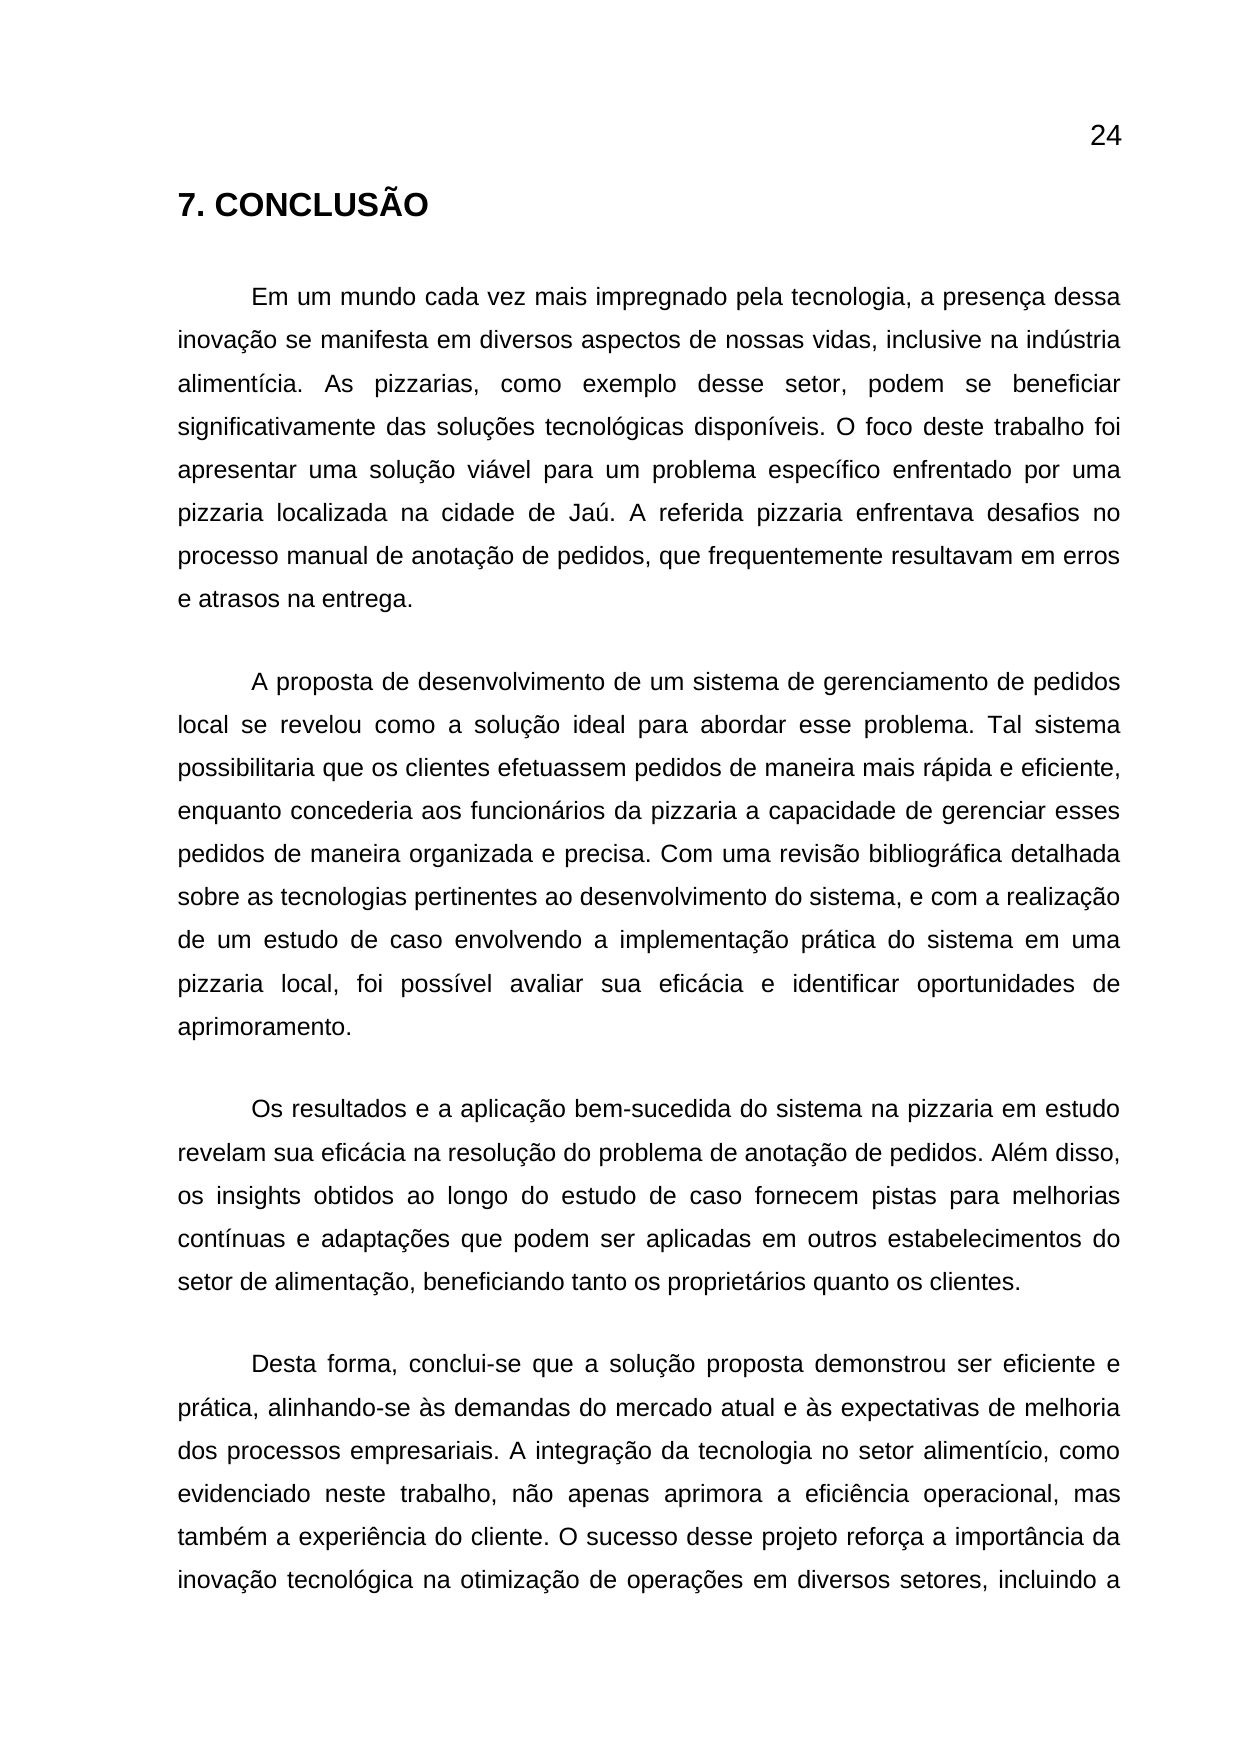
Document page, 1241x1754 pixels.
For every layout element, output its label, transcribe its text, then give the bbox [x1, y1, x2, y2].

text Em um mundo cada vez mais impregnado pela tecnologia, a presença dessa inovação se manifesta em diversos aspectos de nossas vidas, inclusive na indústria alimentícia. As pizzarias, como exemplo desse setor, podem se beneficiar significativamente das soluções tecnológicas disponíveis. O foco deste trabalho foi apresentar uma solução viável para um problema específico enfrentado por uma pizzaria localizada na cidade de Jaú. A referida pizzaria enfrentava desafios no processo manual de anotação de pedidos, que frequentemente resultavam em erros e atrasos na entrega. [177, 282, 1122, 613]
text A proposta de desenvolvimento de um sistema de gerenciamento de pedidos local se revelou como a solução ideal para abordar esse problema. Tal sistema possibilitaria que os clientes efetuassem pedidos de maneira mais rápida e eficiente, enquanto concederia aos funcionários da pizzaria a capacidade de gerenciar esses pedidos de maneira organizada e precisa. Com uma revisão bibliográfica detalhada sobre as tecnologias pertinentes ao desenvolvimento do sistema, e com a realização de um estudo de caso envolvendo a implementação prática do sistema em uma pizzaria local, foi possível avaliar sua eficácia e identificar oportunidades de aprimoramento. [177, 667, 1122, 1041]
text Os resultados e a aplicação bem-sucedida do sistema na pizzaria em estudo revelam sua eficácia na resolução do problema de anotação de pedidos. Além disso, os insights obtidos ao longo do estudo de caso fornecem pistas para melhorias contínuas e adaptações que podem ser aplicadas em outros estabelecimentos do setor de alimentação, beneficiando tanto os proprietários quanto os clientes. [177, 1094, 1122, 1296]
subtitle 7. CONCLUSÃO [177, 185, 1122, 224]
